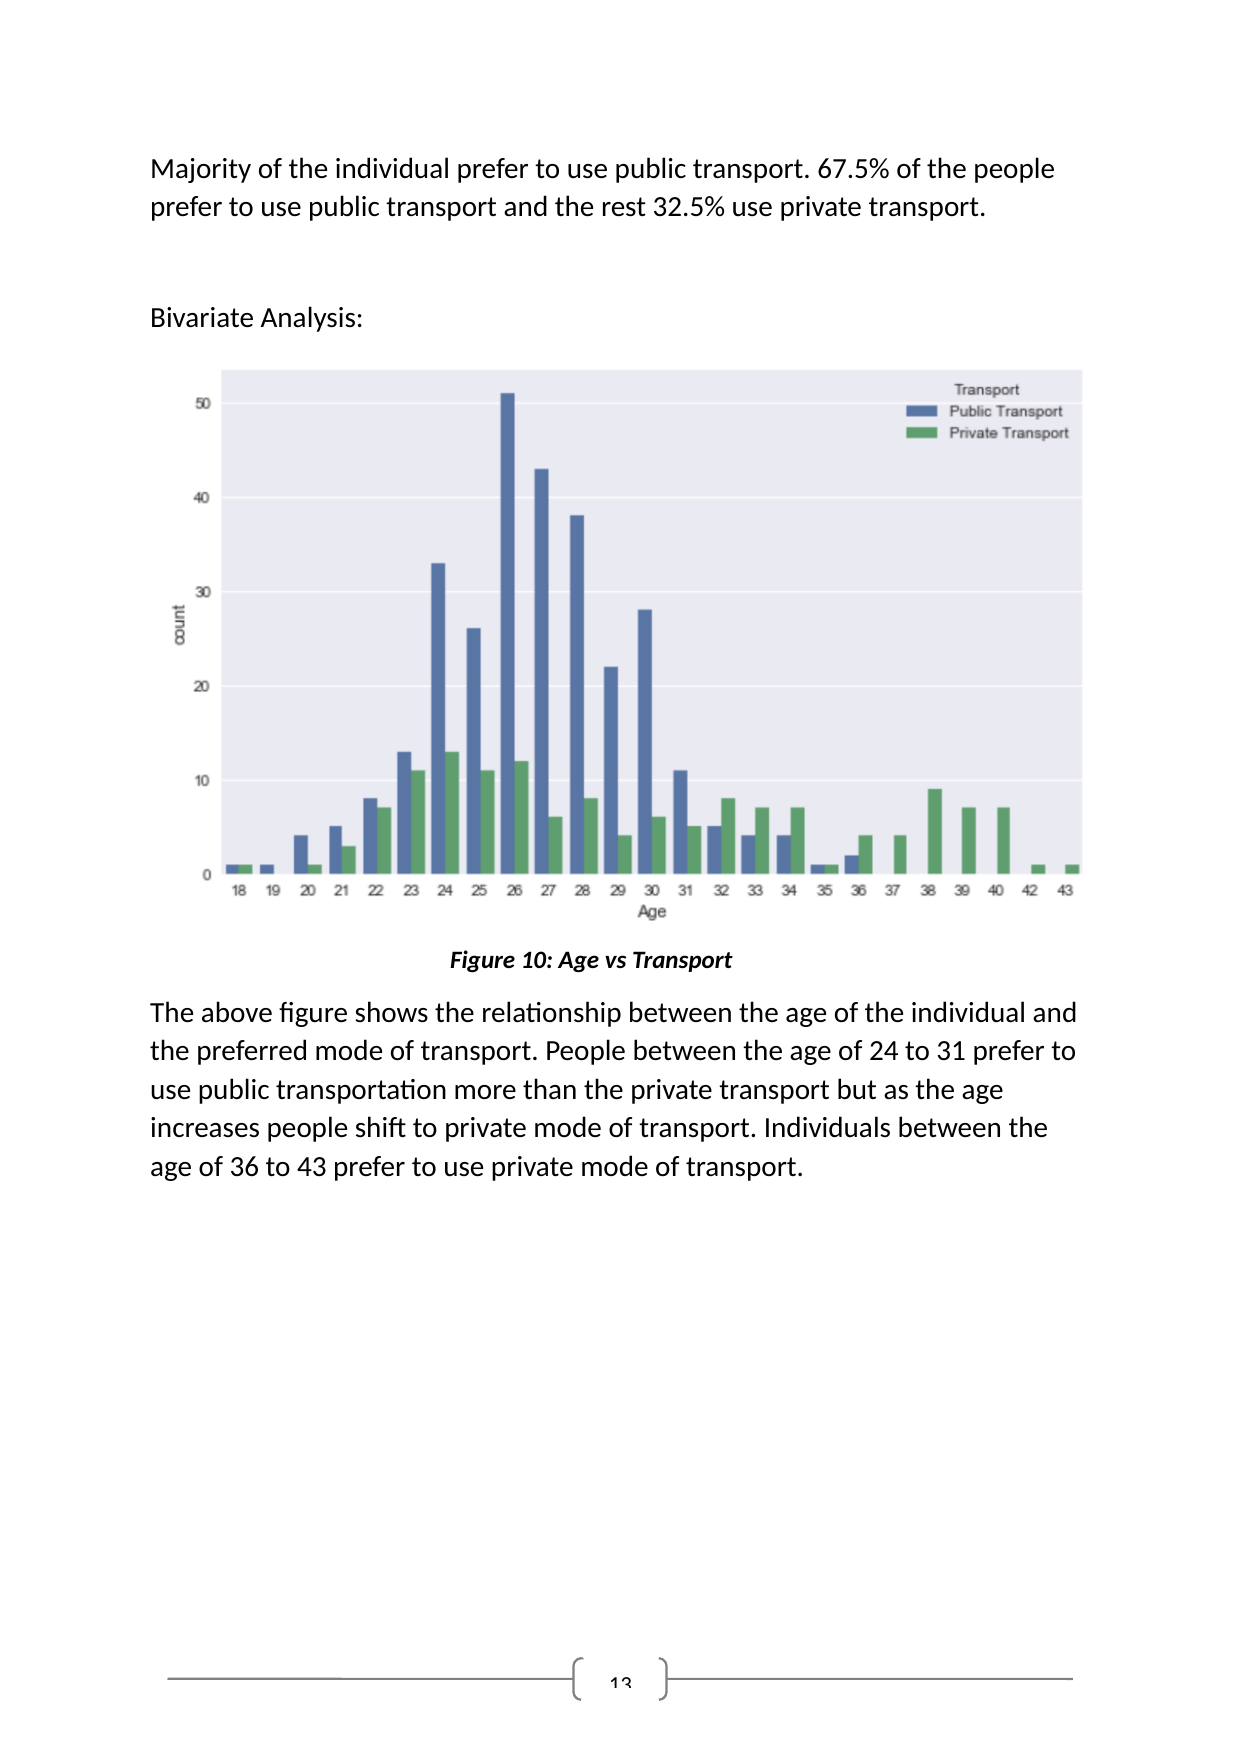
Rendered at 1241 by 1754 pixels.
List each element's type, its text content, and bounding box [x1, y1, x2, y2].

text Majority of the individual prefer to use public transport. 67.5% of the people prefer to use public transport and the rest 32.5% use private transport. [150, 150, 1090, 224]
text Figure 10: Age vs Transport [150, 944, 1090, 974]
text Bivariate Analysis: [150, 299, 1090, 334]
text The above figure shows the relationship between the age of the individual and the preferred mode of transport. People between the age of 24 to 31 prefer to use public transportation more than the private transport but as the age increases people shift to private mode of transport. Individuals between the age of 36 to 43 prefer to use private mode of transport. [150, 994, 1090, 1183]
picture [150, 353, 1091, 926]
